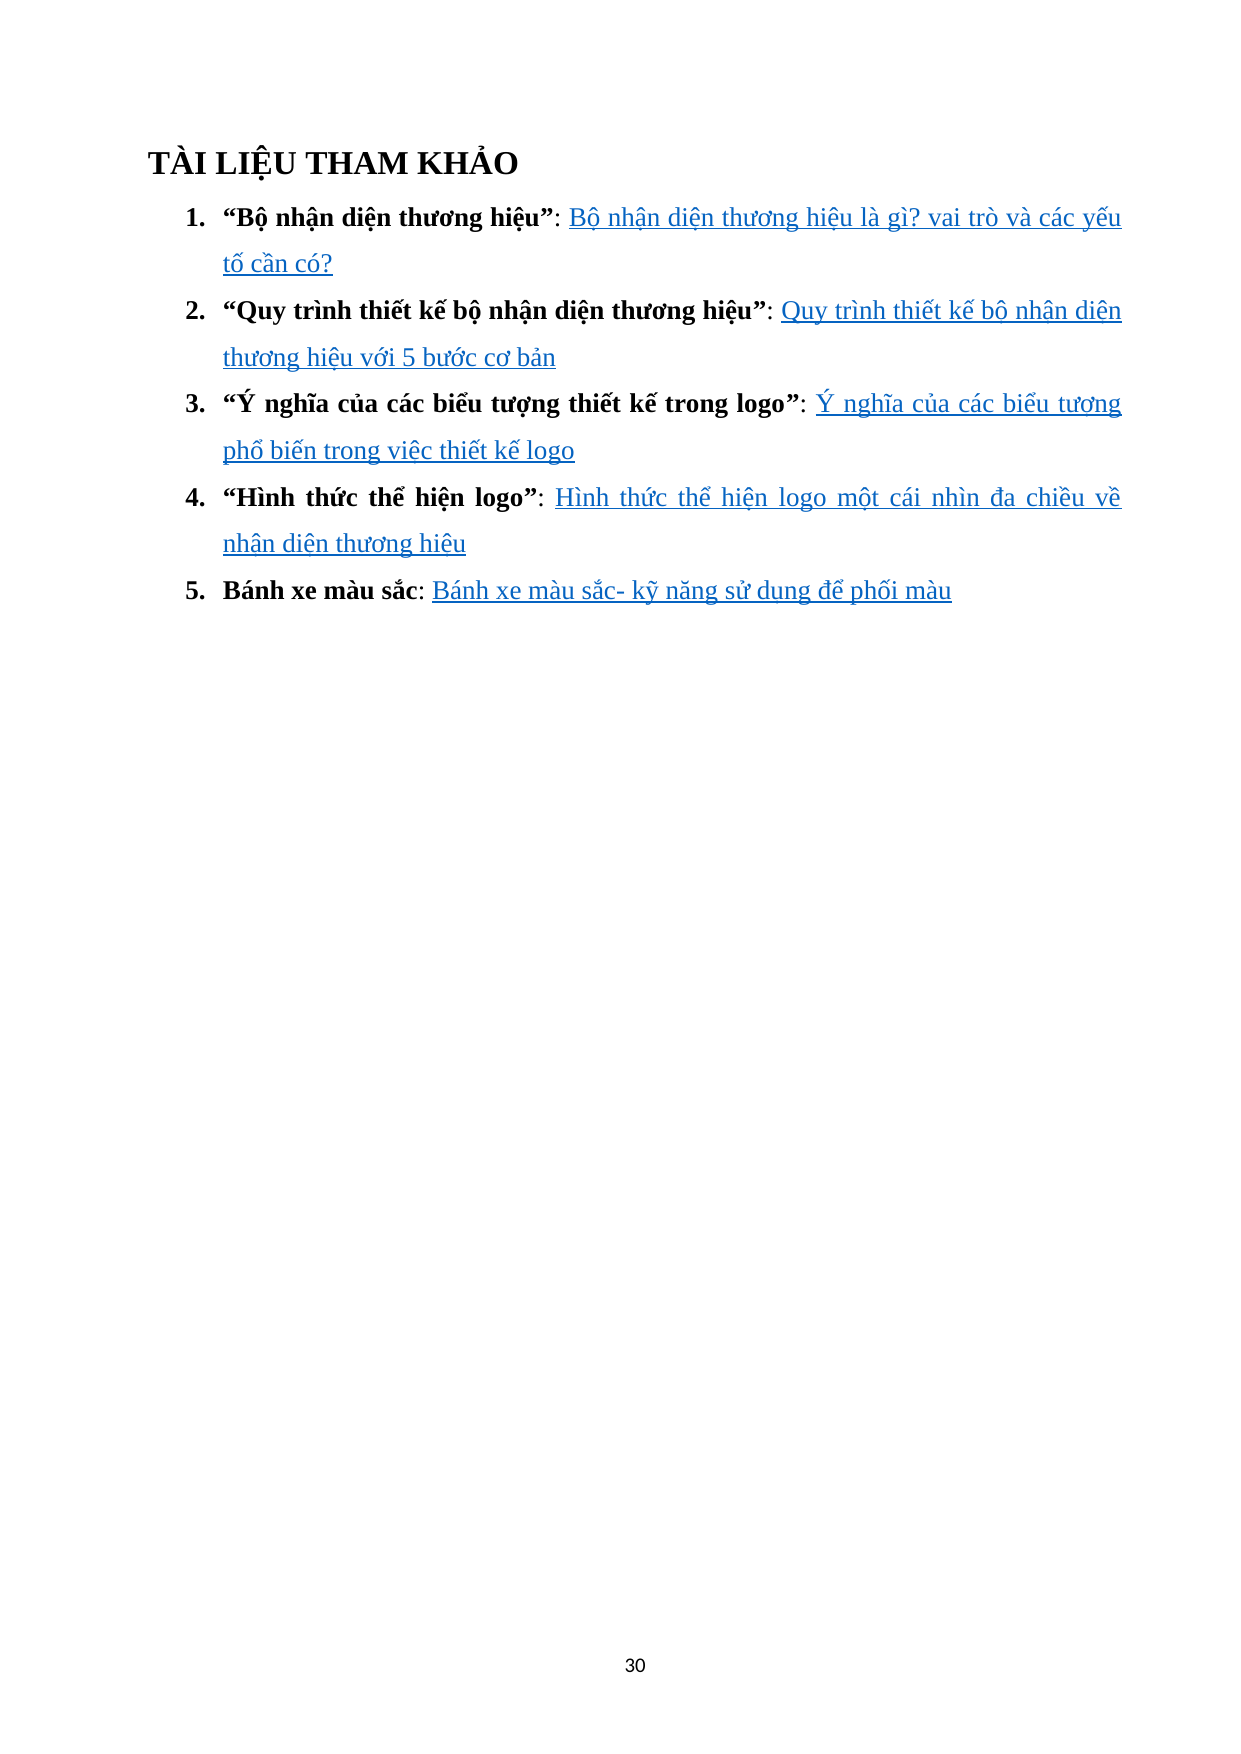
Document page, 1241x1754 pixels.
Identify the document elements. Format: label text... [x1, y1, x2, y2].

list “Ý nghĩa của các biểu tượng thiết kế trong logo”: Ý nghĩa của các biểu tượng phổ biến trong việc thiết kế logo [185, 387, 1122, 465]
list “Hình thức thể hiện logo”: Hình thức thể hiện logo một cái nhìn đa chiều về nhận diện thương hiệu [185, 481, 1122, 558]
list “Bộ nhận diện thương hiệu”: Bộ nhận diện thương hiệu là gì? vai trò và các yếu tố cần có? [185, 201, 1122, 278]
list “Quy trình thiết kế bộ nhận diện thương hiệu”: trình thiết kế bộ nhận diện thương hiệu với 5 bước cơ bản [185, 294, 1122, 372]
subtitle TÀI LIỆU THAM KHẢO [148, 143, 1122, 181]
list Bánh xe màu sắc: Bánh xe màu sắc- kỹ năng sử dụng để phối màu [185, 574, 1122, 605]
